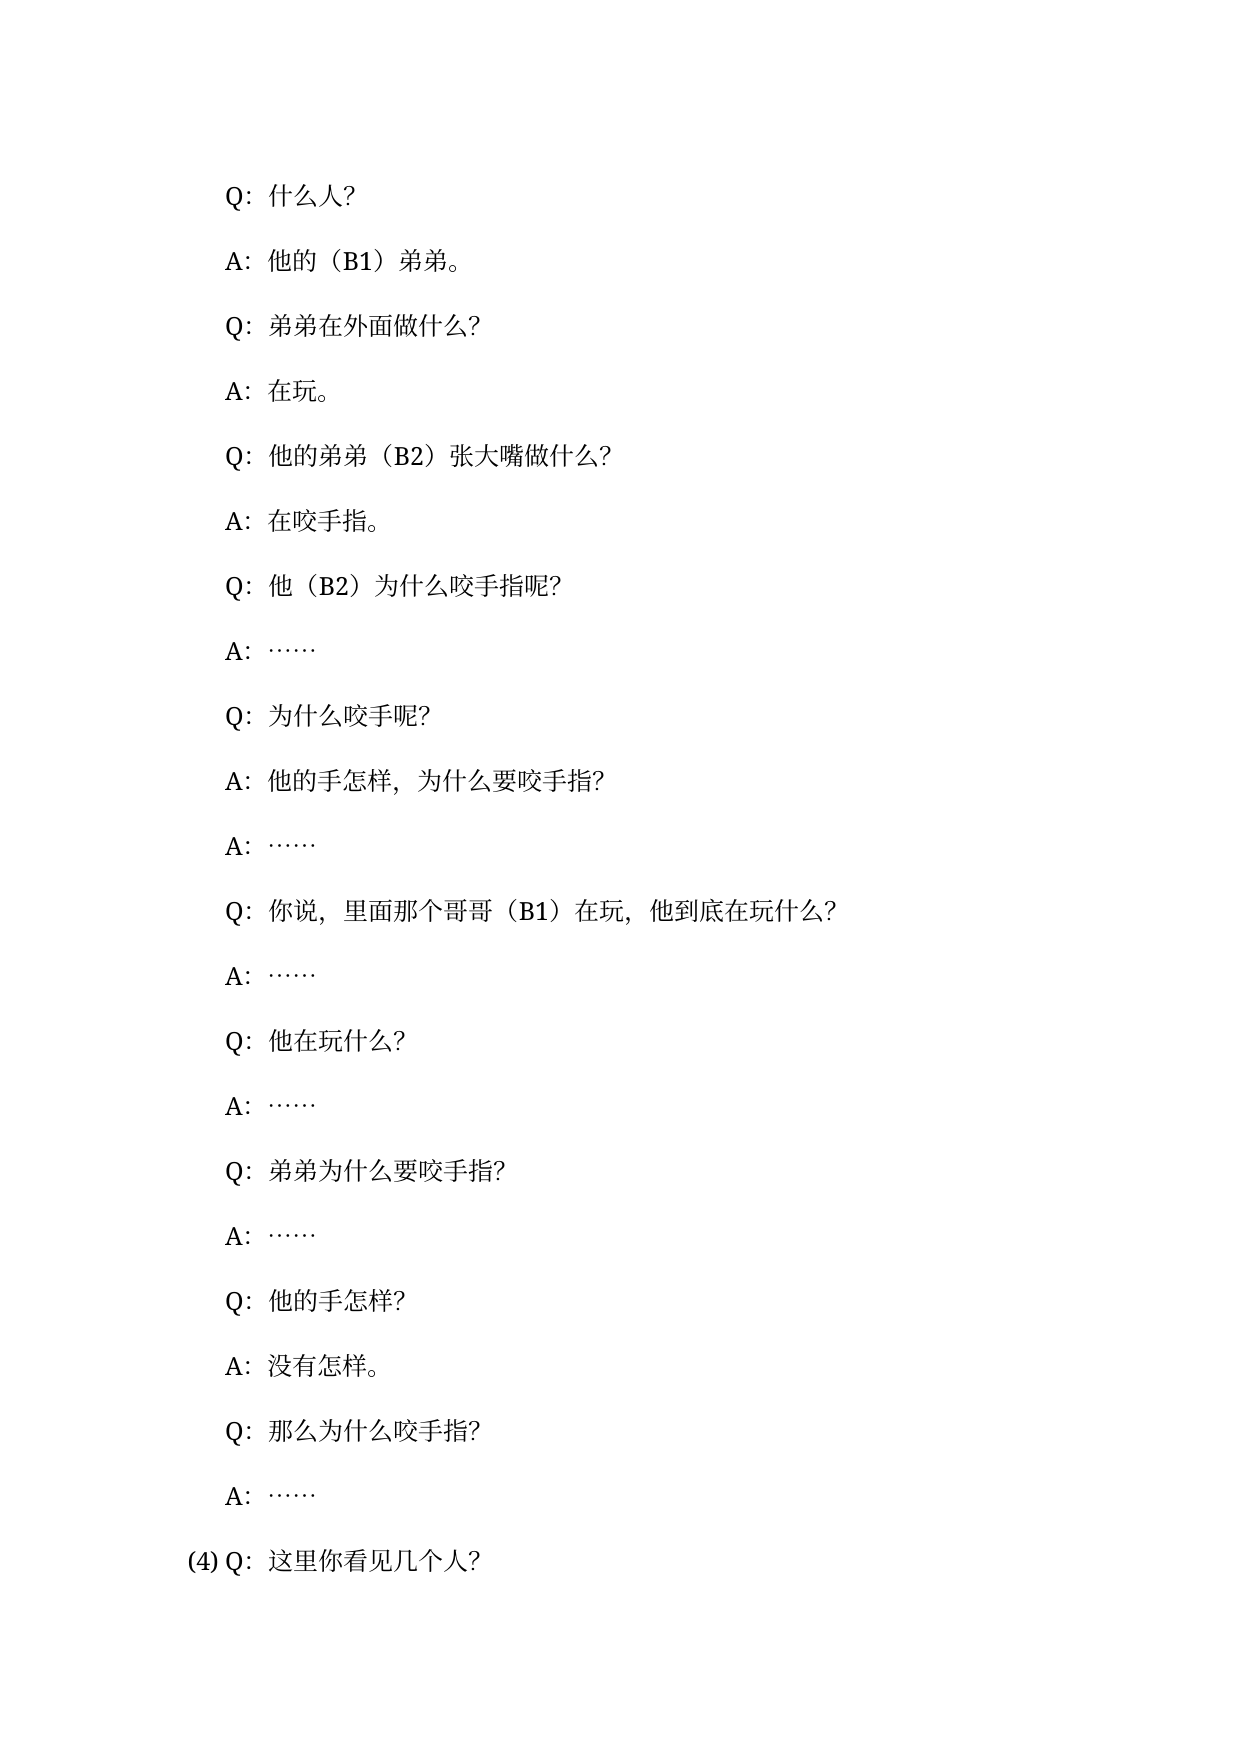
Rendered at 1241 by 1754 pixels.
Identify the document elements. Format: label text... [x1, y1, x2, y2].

list Q：为什么咬手呢？ [225, 682, 1053, 747]
list Q：弟弟为什么要咬手指？ [225, 1137, 1053, 1202]
list A：…… [225, 1462, 1053, 1527]
list A：在玩。 [225, 357, 1053, 422]
list A：…… [225, 1202, 1053, 1267]
list A：在咬手指。 [225, 487, 1053, 552]
list Q：他的手怎样？ [225, 1267, 1053, 1332]
list A：…… [225, 1072, 1053, 1137]
list Q：弟弟在外面做什么？ [225, 292, 1053, 357]
list A：他的手怎样，为什么要咬手指？ [225, 747, 1053, 812]
list Q：这里你看见几个人？ [187, 1527, 1053, 1592]
list Q：什么人？ [225, 162, 1053, 227]
list Q：他的弟弟（B2）张大嘴做什么？ [225, 422, 1053, 487]
list A：…… [225, 812, 1053, 877]
list A：他的（B1）弟弟。 [225, 227, 1053, 292]
list Q：他在玩什么？ [225, 1007, 1053, 1072]
list Q：他（B2）为什么咬手指呢？ [225, 552, 1053, 617]
list A：…… [225, 942, 1053, 1007]
list A：…… [225, 617, 1053, 682]
list Q：那么为什么咬手指？ [225, 1397, 1053, 1462]
list A：没有怎样。 [225, 1332, 1053, 1397]
list Q：你说，里面那个哥哥（B1）在玩，他到底在玩什么？ [225, 877, 1053, 942]
